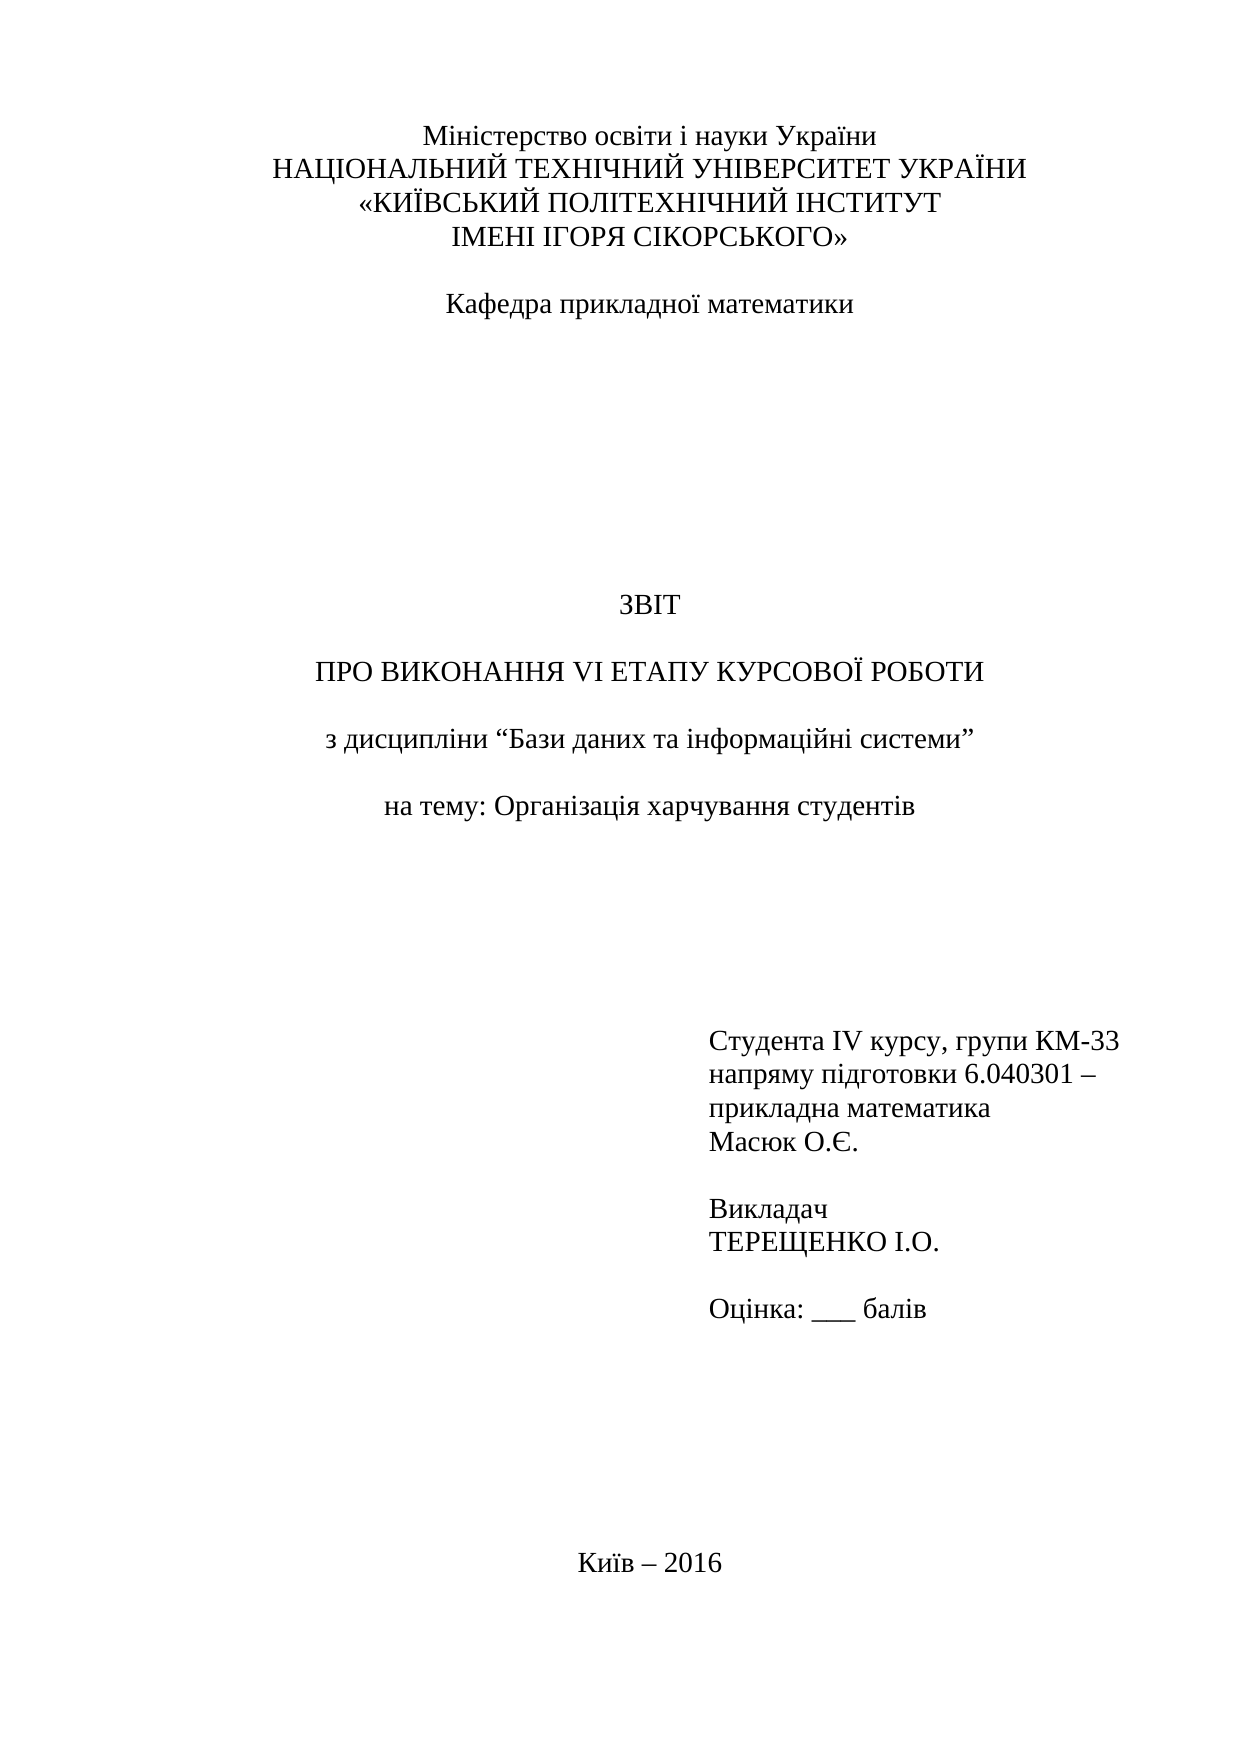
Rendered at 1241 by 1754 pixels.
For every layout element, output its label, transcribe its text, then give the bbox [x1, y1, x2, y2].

text з дисципліни “Бази даних та інформаційні системи” [118, 721, 1181, 755]
text ІМЕНІ ІГОРЯ СІКОРСЬКОГО» [118, 219, 1181, 252]
text ПРО ВИКОНАННЯ VІ ЕТАПУ КУРСОВОЇ РОБОТИ [118, 654, 1181, 688]
text ЗВІТ [118, 587, 1181, 621]
text на тему: Організація харчування студентів [118, 788, 1181, 822]
text Київ – 2016 [118, 1545, 1181, 1579]
text Оцінка: ___ балів [709, 1291, 1181, 1325]
text Кафедра прикладної математики [118, 286, 1181, 319]
text НАЦІОНАЛЬНИЙ ТЕХНІЧНИЙ УНІВЕРСИТЕТ УКРАЇНИ [118, 152, 1181, 185]
text Студента ІV курсу, групи КМ-33 напряму підготовки 6.040301 – прикладна математика [709, 1023, 1181, 1124]
text Викладач [709, 1191, 1181, 1224]
text ТЕРЕЩЕНКО І.О. [709, 1224, 1181, 1258]
text Міністерство освіти і науки України [118, 118, 1181, 152]
text Масюк О.Є. [709, 1124, 1181, 1157]
text «КИЇВСЬКИЙ ПОЛІТЕХНІЧНИЙ ІНСТИТУТ [118, 185, 1181, 219]
